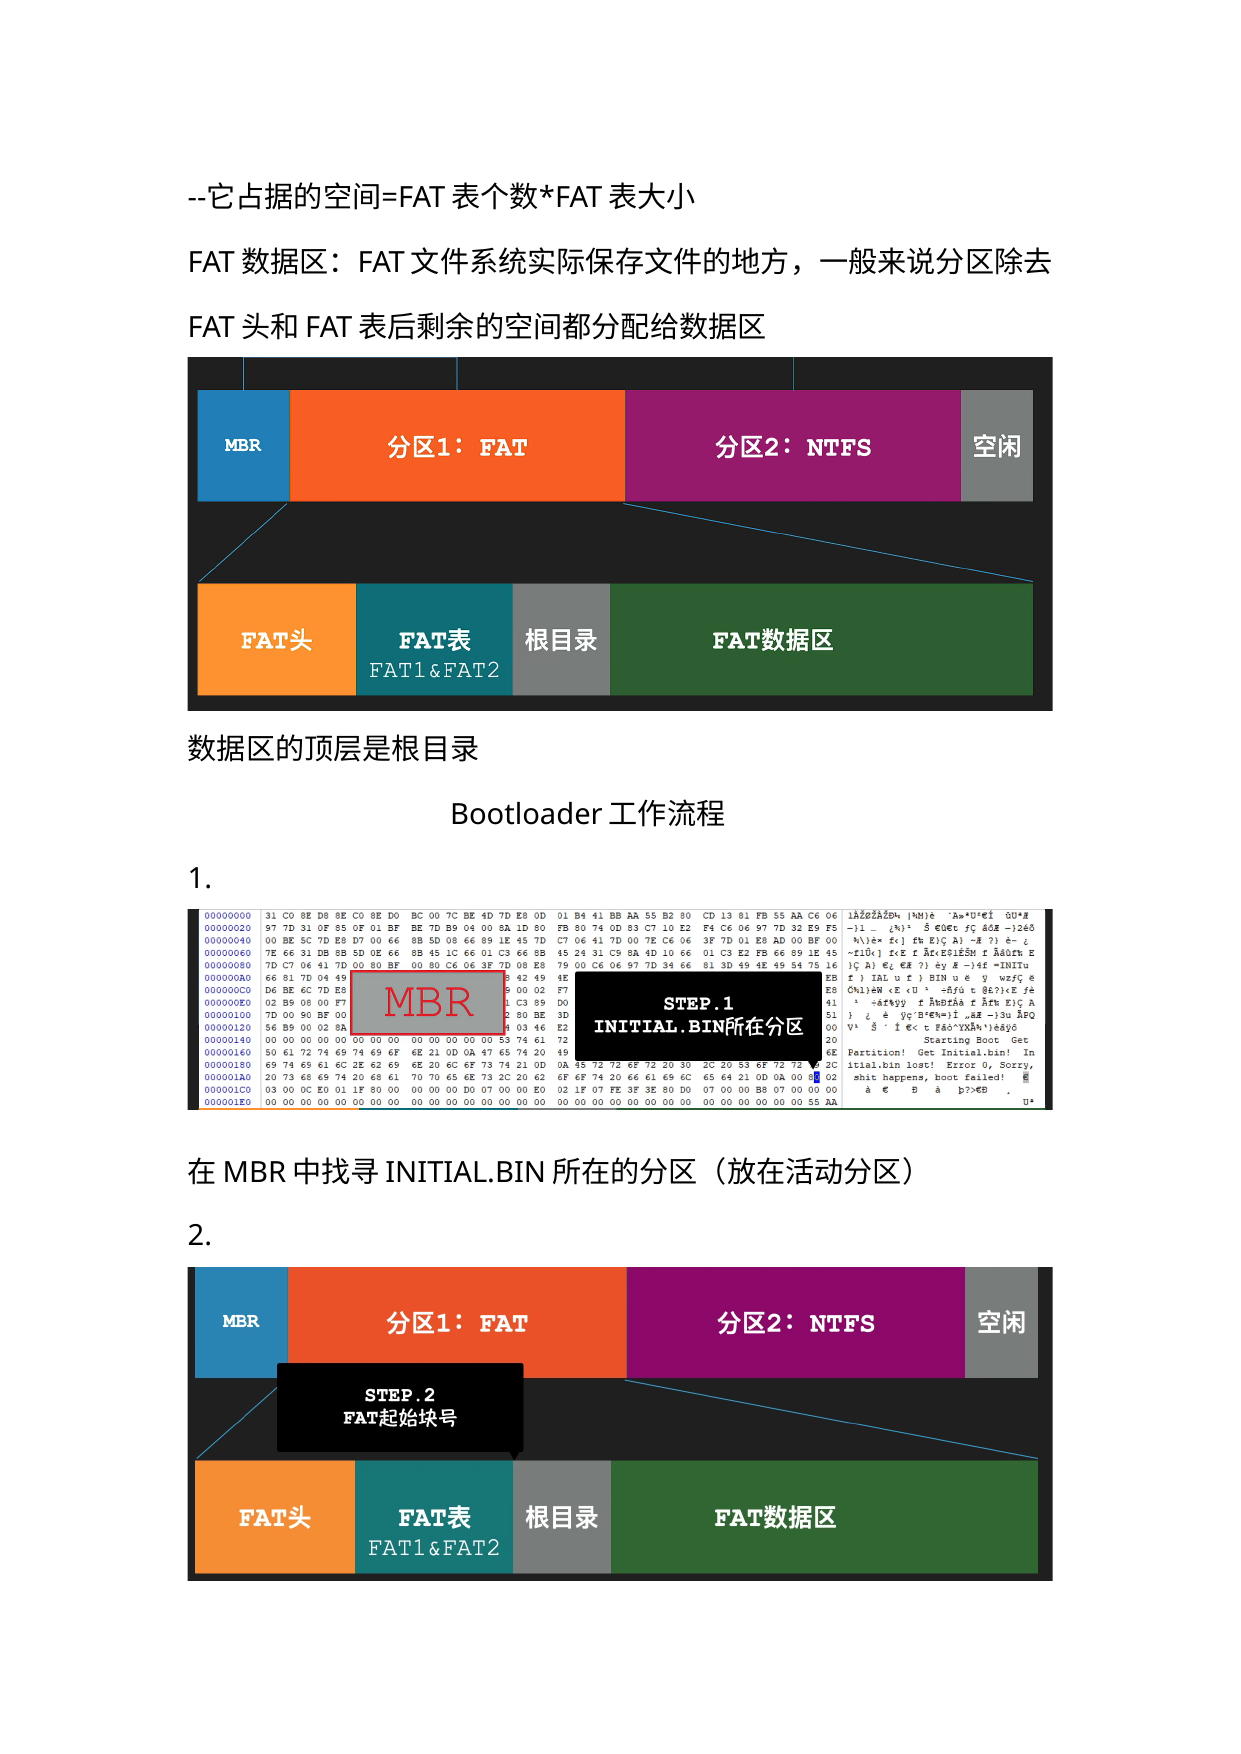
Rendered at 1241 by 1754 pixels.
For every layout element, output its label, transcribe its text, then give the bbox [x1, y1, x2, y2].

text --它占据的空间=FAT表个数*FAT表大小 [187, 162, 1053, 227]
text Bootloader工作流程 [187, 779, 1053, 844]
text 2. [187, 1202, 1053, 1267]
text 数据区的顶层是根目录 [187, 714, 1053, 779]
text 在MBR中找寻INITIAL.BIN所在的分区（放在活动分区） [187, 1137, 1053, 1202]
text 1. [187, 844, 1053, 909]
picture [187, 357, 1053, 711]
text FAT数据区：FAT文件系统实际保存文件的地方，一般来说分区除去FAT头和FAT表后剩余的空间都分配给数据区 [187, 227, 1053, 357]
picture [187, 909, 1053, 1110]
picture [187, 1267, 1053, 1581]
